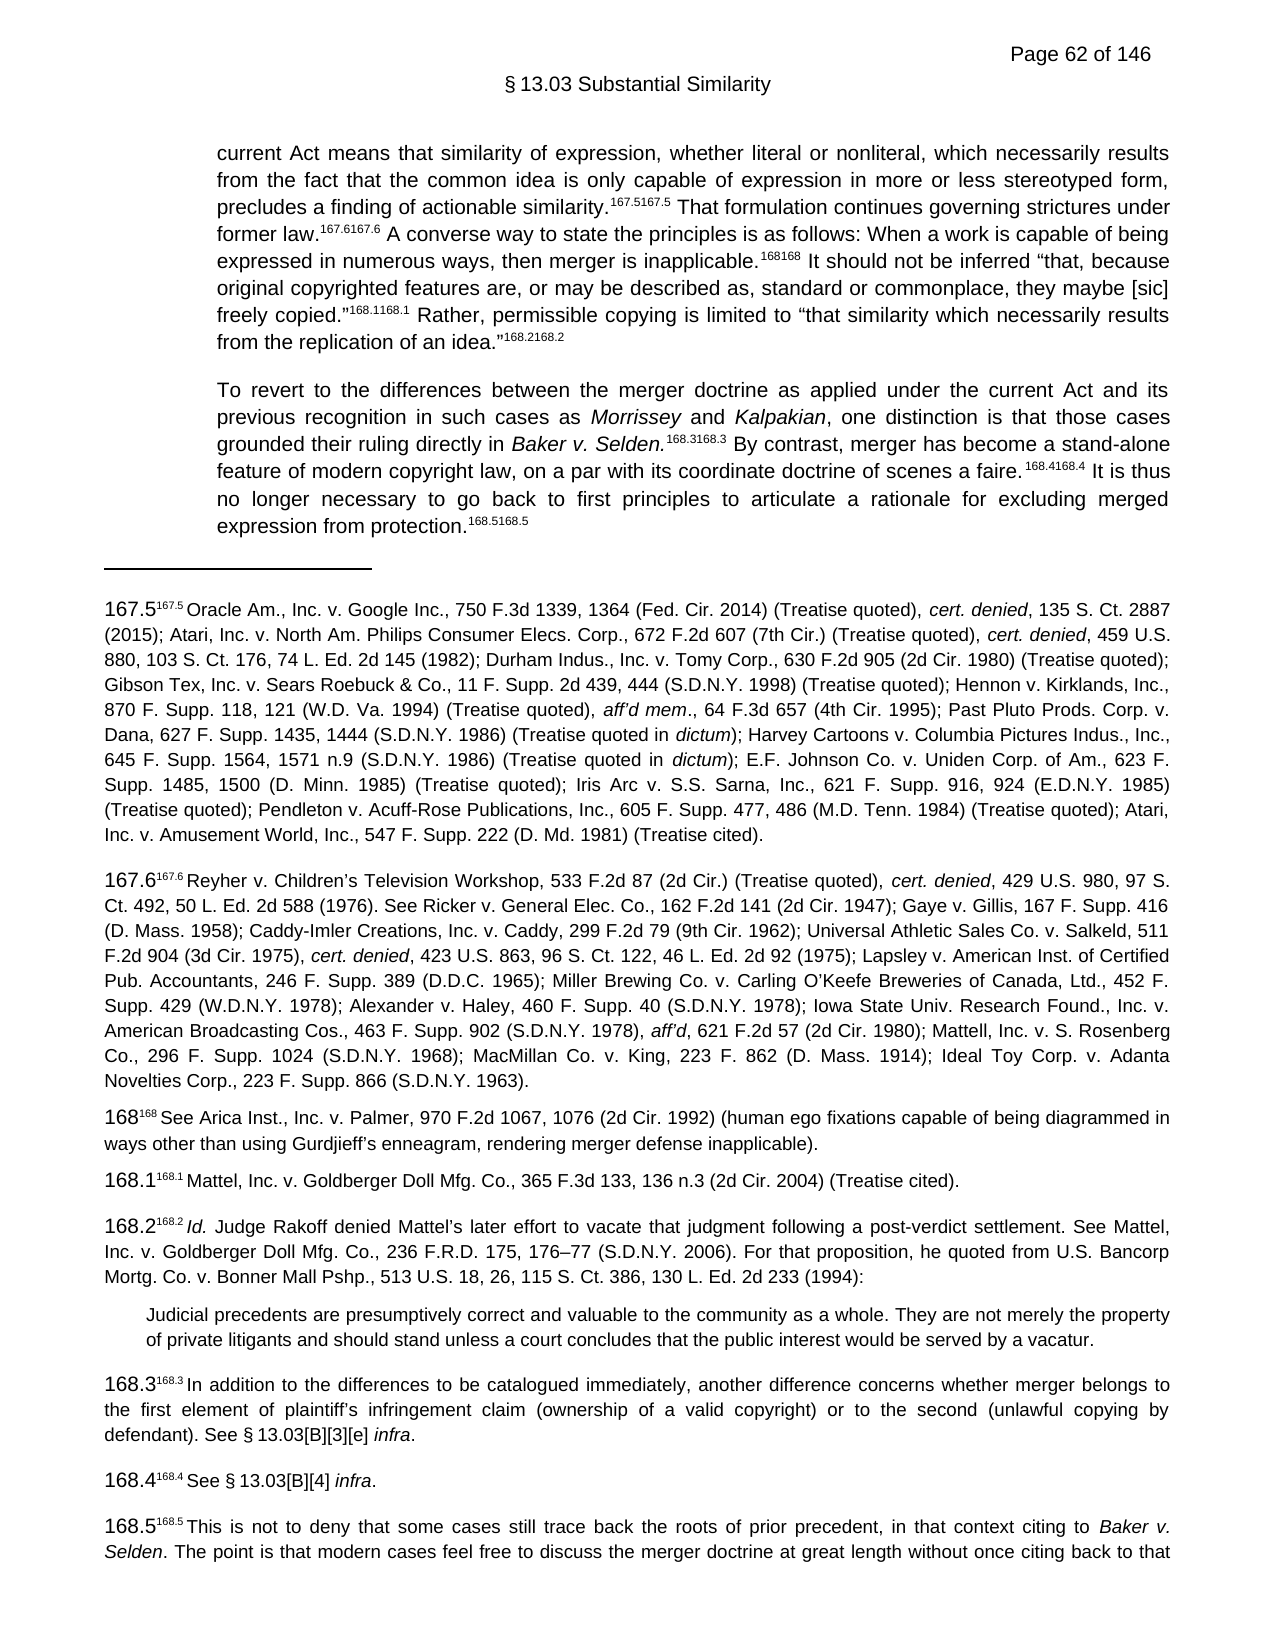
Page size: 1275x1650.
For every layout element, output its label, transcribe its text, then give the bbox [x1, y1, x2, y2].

text Cases under the current Act similarly apply the merger doctrine, albeit with some differences (explored below) from how Morrissey and Kalpakian originated it.167.4 Basically stated, merger under the current Act means that similarity of expression, whether literal or nonliteral, which necessarily results from the fact that the common idea is only capable of expression in more or less stereotyped form, precludes a finding of actionable similarity.167.5 That formulation continues governing strictures under former law.167.6 A converse way to state the principles is as follows: When a work is capable of being expressed in numerous ways, then merger is inapplicable.168 It should not be inferred “that, because original copyrighted features are, or may be described as, standard or commonplace, they maybe [sic] freely copied.”168.1 Rather, permissible copying is limited to “that similarity which necessarily results from the replication of an idea.”168.2 [217, 137, 1171, 354]
text To revert to the differences between the merger doctrine as applied under the current Act and its previous recognition in such cases as Morrissey and Kalpakian, one distinction is that those cases grounded their ruling directly in Baker v. Selden.168.3 By contrast, merger has become a stand-alone feature of modern copyright law, on a par with its coordinate doctrine of scenes a faire.168.4 It is thus no longer necessary to go back to first principles to articulate a rationale for excluding merged expression from protection.168.5 [217, 375, 1171, 537]
